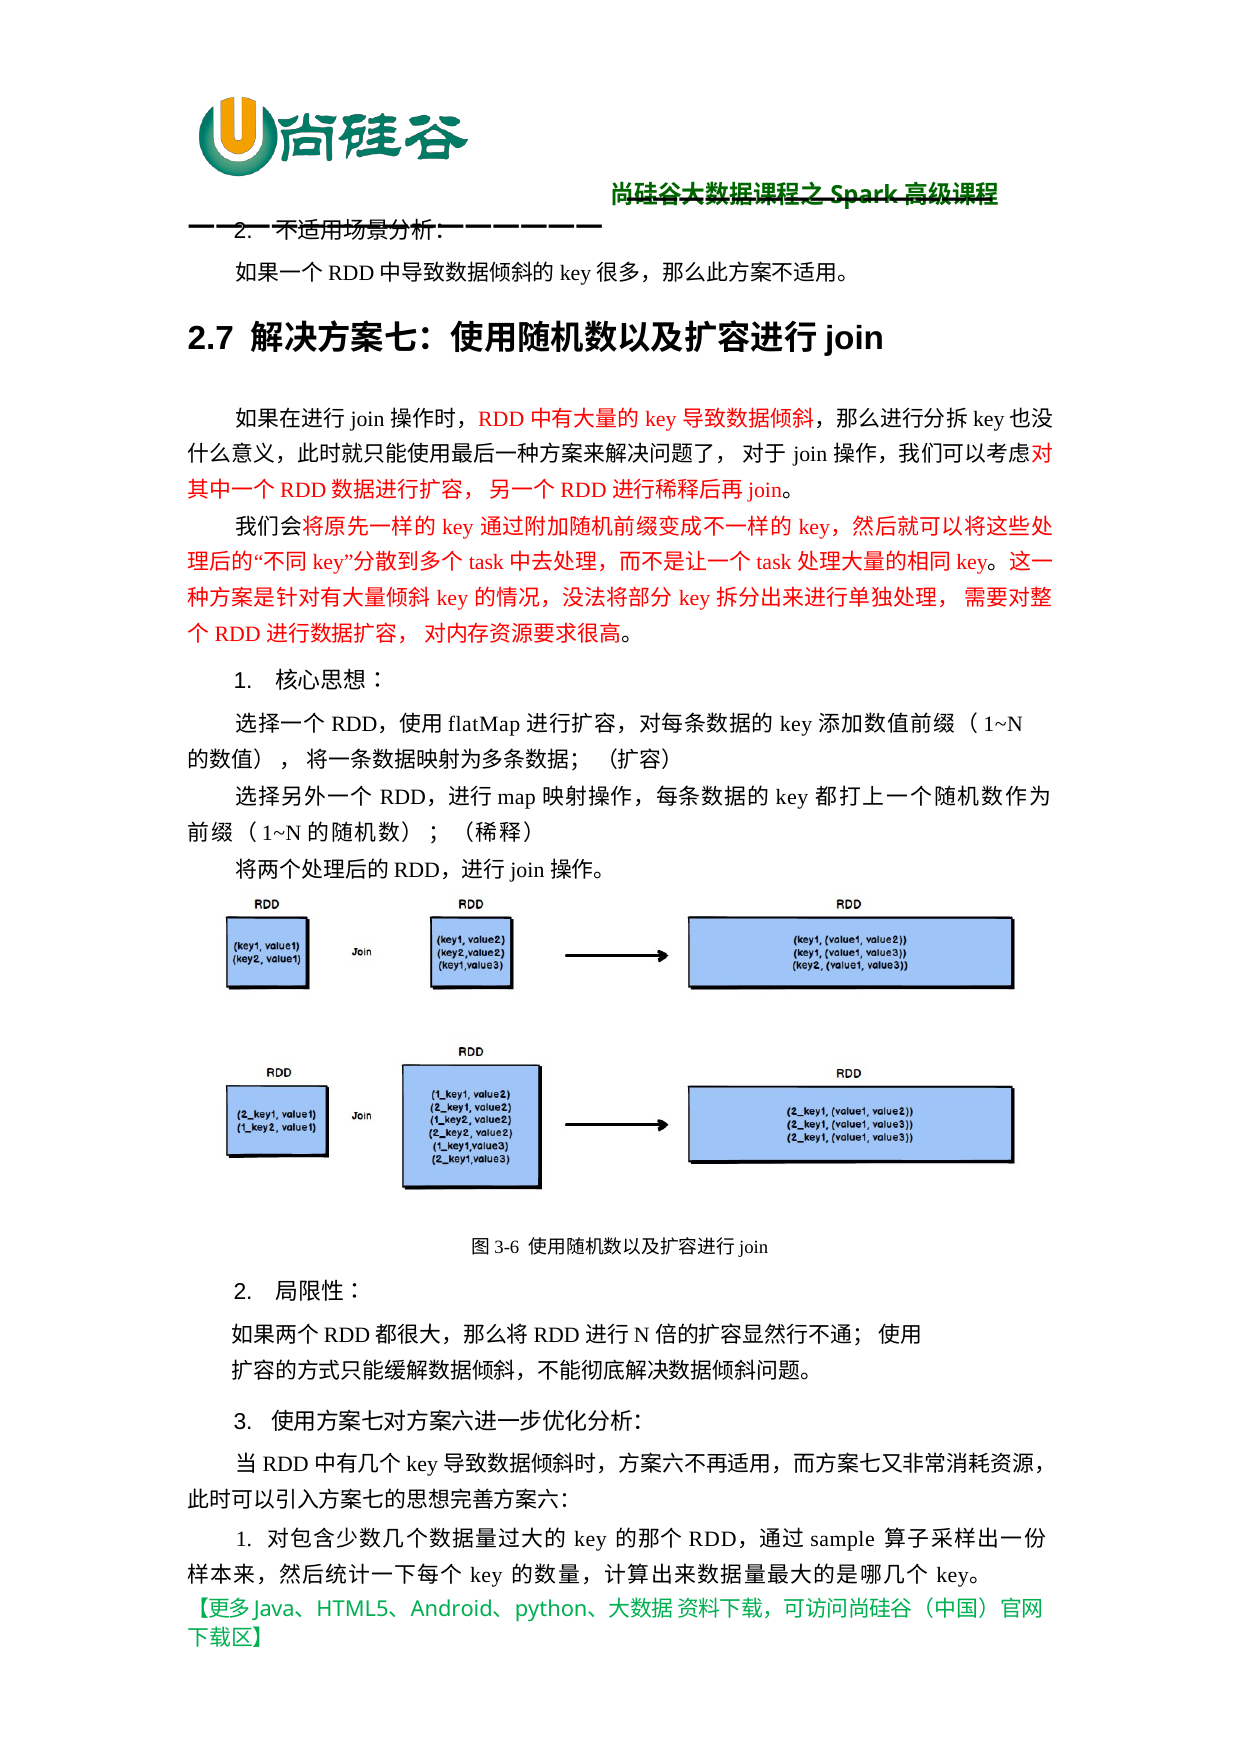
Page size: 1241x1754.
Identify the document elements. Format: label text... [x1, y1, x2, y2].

text 如果一个 RDD 中导致数据倾斜的 key 很多，那么此方案不适用。 [236, 254, 1065, 286]
list 对包含少数几个数据量过大的 key 的那个 RDD，通过 sample 算子采样出一份样本来，然后统计一下每个 key 的数量，计算出来数据量最大的是哪几个 key。 [187, 1521, 1051, 1588]
text 我们会将原先一样的 key 通过附加随机前缀变成不一样的 key，然后就可以将这些处理后的“不同 key”分散到多个 task 中去处理，而不是让一个 task 处理大量的相同 key。这一种方案是针对有大量倾斜 key 的情况，没法将部分 key 拆分出来进行单独处理， 需要对整个 RDD 进行数据扩容， 对内存资源要求很高。 [187, 509, 1053, 647]
text 将两个处理后的 RDD，进行 join 操作。 [236, 852, 1065, 883]
subtitle 使用方案七对方案六进一步优化分析： [233, 1402, 1065, 1436]
subtitle 解决方案七：使用随机数以及扩容进行 join [187, 311, 1065, 359]
text 选择另外一个 RDD，进行 map 映射操作，每条数据的 key 都打上一个随机数作为前缀（ 1~N 的随机数） ；（稀释） [187, 779, 1051, 846]
subtitle 局限性： [233, 1275, 367, 1306]
text 的数值） ， 将一条数据映射为多条数据； （扩容） [187, 742, 1065, 773]
text 图 3-6 使用随机数以及扩容进行 join [471, 1232, 1065, 1259]
picture [218, 889, 1021, 1196]
subtitle 核心思想： [233, 664, 1065, 695]
subtitle 2. 不适用场景分析： [233, 217, 1065, 244]
text 当 RDD 中有几个 key 导致数据倾斜时，方案六不再适用，而方案七又非常消耗资源，此时可以引入方案七的思想完善方案六： [187, 1446, 1065, 1514]
text 如果两个 RDD 都很大，那么将 RDD 进行 N 倍的扩容显然行不通； 使用扩容的方式只能缓解数据倾斜，不能彻底解决数据倾斜问题。 [231, 1317, 944, 1384]
picture [187, 88, 475, 184]
text 如果在进行 join 操作时，RDD 中有大量的 key 导致数据倾斜，那么进行分拆 key也没什么意义，此时就只能使用最后一种方案来解决问题了， 对于 join 操作，我们可以考虑对其中一个 RDD 数据进行扩容， 另一个 RDD 进行稀释后再 join。 [187, 401, 1053, 504]
text 选择一个 RDD，使用 flatMap 进行扩容，对每条数据的 key 添加数值前缀（ 1~N [236, 706, 1065, 738]
